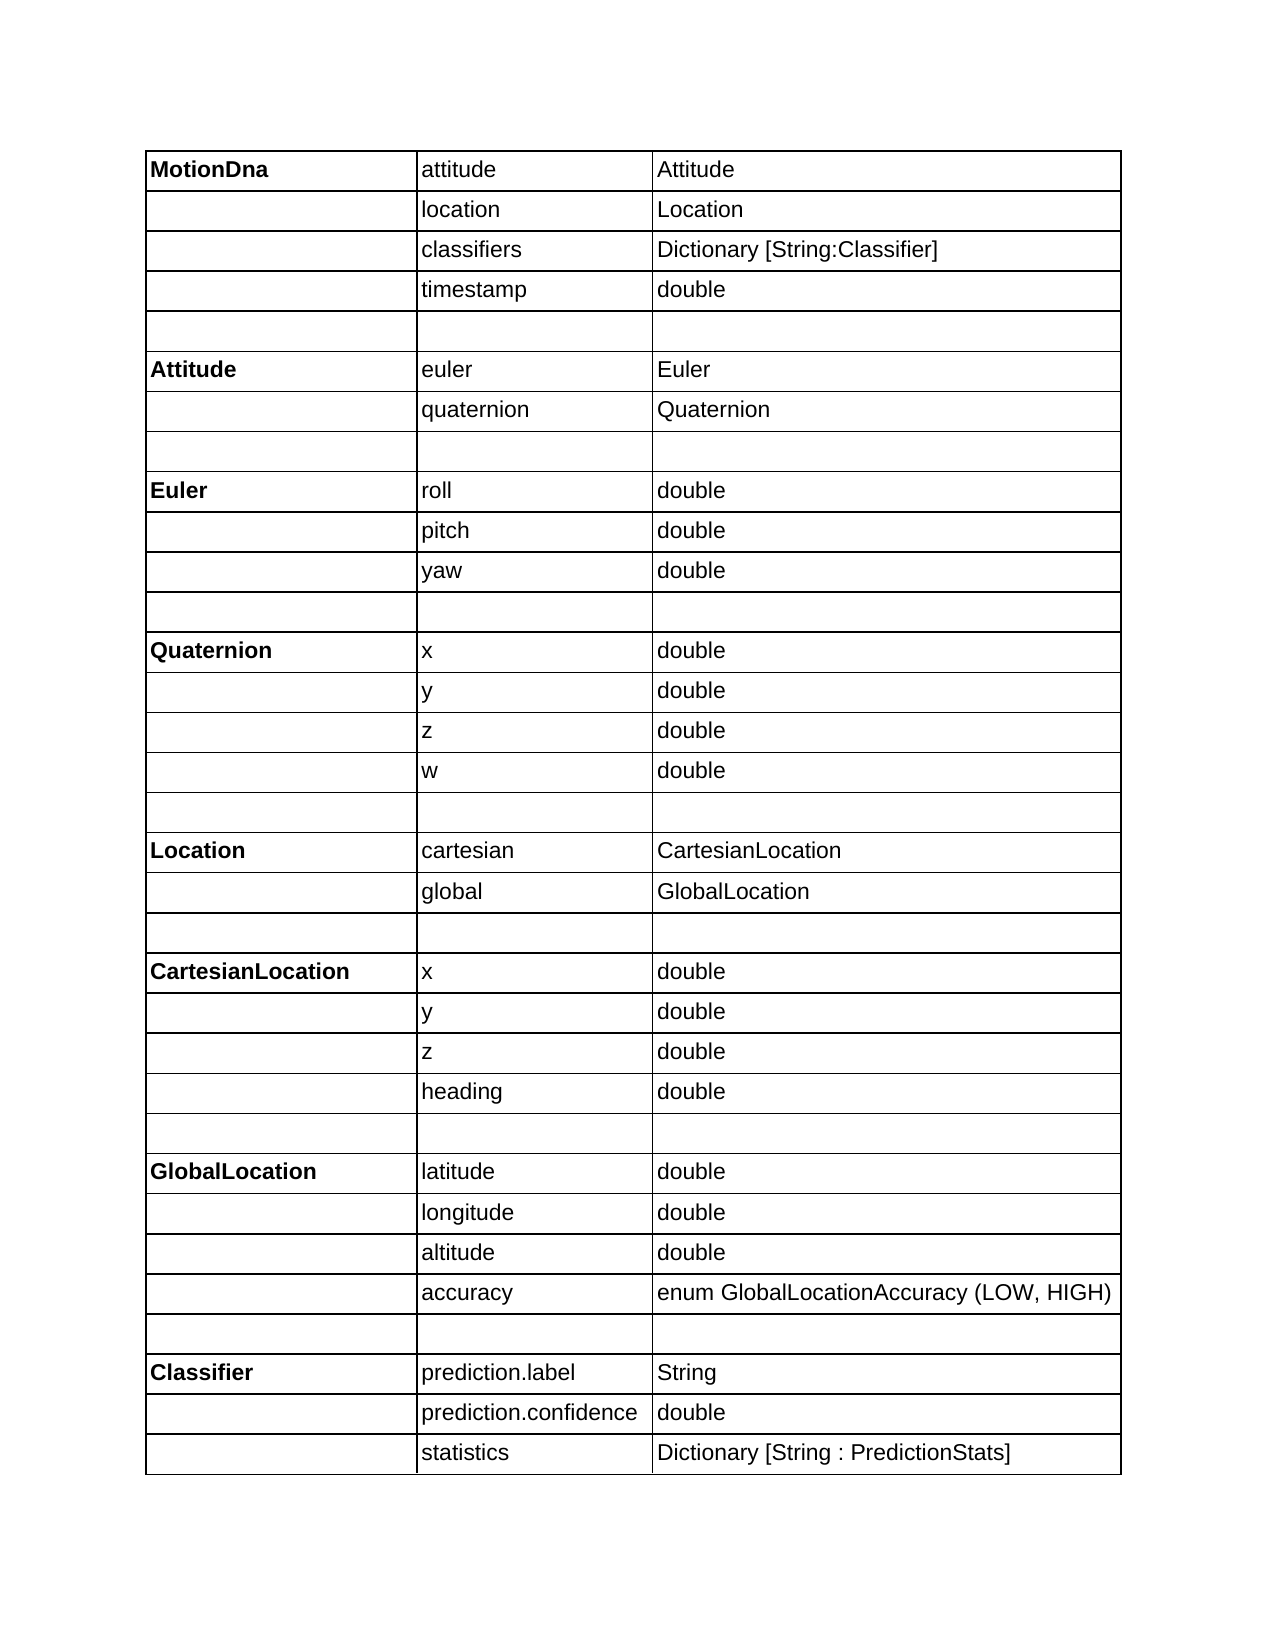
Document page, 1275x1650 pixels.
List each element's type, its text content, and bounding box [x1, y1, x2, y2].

table_cell yaw [418, 553, 652, 591]
table_cell [147, 513, 416, 551]
table_cell [147, 1315, 416, 1353]
table_cell Attitude [147, 352, 416, 391]
table_cell Attitude [653, 152, 1120, 190]
table_cell z [418, 1034, 652, 1072]
table_cell [418, 312, 652, 351]
table_cell Location [653, 192, 1120, 230]
table_cell y [418, 994, 652, 1032]
table_cell x [418, 633, 652, 671]
table_cell heading [418, 1074, 652, 1112]
table_cell altitude [418, 1235, 652, 1273]
table_cell [147, 1235, 416, 1273]
table_cell [147, 793, 416, 832]
table_cell double [653, 1034, 1120, 1072]
table_cell [147, 713, 416, 752]
table_cell [147, 553, 416, 591]
table_cell [147, 994, 416, 1032]
table_cell MotionDna [147, 152, 416, 190]
table_cell accuracy [418, 1275, 652, 1313]
table_cell double [653, 1074, 1120, 1112]
table_cell [147, 1435, 416, 1473]
table_cell euler [418, 352, 652, 391]
table_cell [147, 392, 416, 431]
table_cell [653, 914, 1120, 952]
table_cell double [653, 633, 1120, 671]
table_cell double [653, 954, 1120, 992]
table_cell [418, 593, 652, 631]
table_cell [147, 1275, 416, 1313]
table_cell double [653, 1395, 1120, 1433]
table_cell [147, 232, 416, 270]
table_cell [653, 312, 1120, 351]
table_cell [147, 753, 416, 792]
table_cell [147, 432, 416, 471]
table_cell location [418, 192, 652, 230]
table_cell Quaternion [147, 633, 416, 671]
table_cell [147, 1194, 416, 1233]
table_cell [147, 593, 416, 631]
table_cell [147, 192, 416, 230]
table_cell double [653, 553, 1120, 591]
table_cell double [653, 1194, 1120, 1233]
table_cell [653, 593, 1120, 631]
table_cell [418, 793, 652, 832]
table_cell [147, 1074, 416, 1112]
table_cell double [653, 994, 1120, 1032]
table_cell [147, 873, 416, 912]
table_cell [653, 1114, 1120, 1153]
table_cell quaternion [418, 392, 652, 431]
table_cell pitch [418, 513, 652, 551]
table_cell roll [418, 472, 652, 511]
table_cell Euler [147, 472, 416, 511]
table_cell double [653, 713, 1120, 752]
table_cell statistics [418, 1435, 652, 1473]
table_cell [418, 432, 652, 471]
table_cell x [418, 954, 652, 992]
table_cell [653, 793, 1120, 832]
table_cell Dictionary [String:Classifier] [653, 232, 1120, 270]
table_cell GlobalLocation [147, 1154, 416, 1193]
table_cell latitude [418, 1154, 652, 1193]
table_cell CartesianLocation [653, 833, 1120, 872]
table_cell Location [147, 833, 416, 872]
table_cell double [653, 472, 1120, 511]
table_cell w [418, 753, 652, 792]
table_cell String [653, 1355, 1120, 1393]
table_cell [147, 1034, 416, 1072]
table_cell prediction.label [418, 1355, 652, 1393]
table_cell prediction.confidence [418, 1395, 652, 1433]
table_cell double [653, 753, 1120, 792]
table_cell cartesian [418, 833, 652, 872]
table_cell [418, 1315, 652, 1353]
table_cell double [653, 1154, 1120, 1193]
table_cell [653, 432, 1120, 471]
table_cell double [653, 1235, 1120, 1273]
table_cell double [653, 673, 1120, 711]
table_cell global [418, 873, 652, 912]
table_cell GlobalLocation [653, 873, 1120, 912]
table_cell [147, 272, 416, 310]
table_cell attitude [418, 152, 652, 190]
table_cell [147, 312, 416, 351]
table_cell timestamp [418, 272, 652, 310]
table_cell y [418, 673, 652, 711]
table_cell [653, 1315, 1120, 1353]
table_cell [418, 1114, 652, 1153]
table_cell double [653, 513, 1120, 551]
table_cell CartesianLocation [147, 954, 416, 992]
table_cell Dictionary [String : PredictionStats] [653, 1435, 1120, 1473]
table_cell Quaternion [653, 392, 1120, 431]
table_cell longitude [418, 1194, 652, 1233]
table_cell [147, 914, 416, 952]
table_cell [147, 1395, 416, 1433]
table_cell classifiers [418, 232, 652, 270]
table_cell enum GlobalLocationAccuracy (LOW, HIGH) [653, 1275, 1120, 1313]
table_cell [418, 914, 652, 952]
table_cell [147, 1114, 416, 1153]
table_cell double [653, 272, 1120, 310]
table_cell [147, 673, 416, 711]
table_cell Classifier [147, 1355, 416, 1393]
table_cell z [418, 713, 652, 752]
table_cell Euler [653, 352, 1120, 391]
